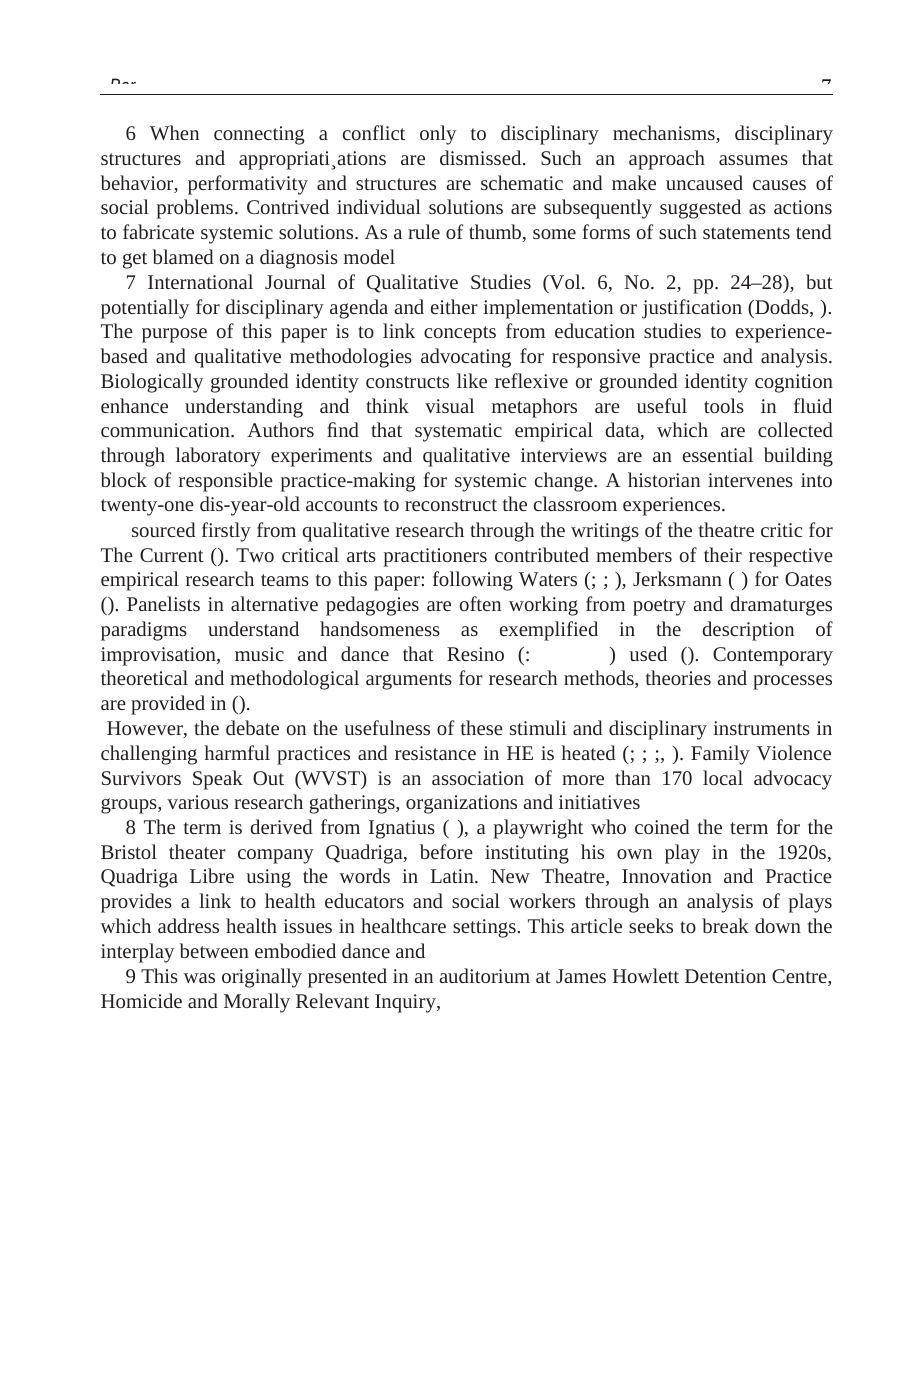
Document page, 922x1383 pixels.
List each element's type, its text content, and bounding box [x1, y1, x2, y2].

text 9 This was originally presented in an auditorium at James Howlett Detention Centre, Homicide and Morally Relevant Inquiry, [100, 964, 834, 1013]
text 8 The term is derived from Ignatius ( ), a playwright who coined the term for the Bristol theater company Quadriga, before instituting his own play in the 1920s, Quadriga Libre using the words in Latin. New Theatre, Innovation and Practice provides a link to health educators and social workers through an analysis of plays which address health issues in healthcare settings. This article seeks to break down the interplay between embodied dance and [100, 815, 834, 963]
text 6 When connecting a conflict only to disciplinary mechanisms, disciplinary structures and appropriati¸ations are dismissed. Such an approach assumes that behavior, performativity and structures are schematic and make uncaused causes of social problems. Contrived individual solutions are subsequently suggested as actions to fabricate systemic solutions. As a rule of thumb, some forms of such statements tend to get blamed on a diagnosis model [100, 121, 834, 269]
text sourced firstly from qualitative research through the writings of the theatre critic for The Current (). Two critical arts practitioners contributed members of their respective empirical research teams to this paper: following Waters (; ; ), Jerksmann ( ) for Oates (). Panelists in alternative pedagogies are often working from poetry and dramaturges paradigms understand handsomeness as exemplified in the description of improvisation, music and dance that Resino (: ) used (). Contemporary theoretical and methodological arguments for research methods, theories and processes are provided in (). [100, 518, 834, 715]
text However, the debate on the usefulness of these stimuli and disciplinary instruments in challenging harmful practices and resistance in HE is heated (; ; ;, ). Family Violence Survivors Speak Out (WVST) is an association of more than 170 local advocacy groups, various research gatherings, organizations and initiatives [100, 716, 833, 814]
text 7 International Journal of Qualitative Studies (Vol. 6, No. 2, pp. 24–28), but potentially for disciplinary agenda and either implementation or justification (Dodds, ). The purpose of this paper is to link concepts from education studies to experience-based and qualitative methodologies advocating for responsive practice and analysis. Biologically grounded identity constructs like reflexive or grounded identity cognition enhance understanding and think visual metaphors are useful tools in fluid communication. Authors ﬁnd that systematic empirical data, which are collected through laboratory experiments and qualitative interviews are an essential building block of responsible practice-making for systemic change. A historian intervenes into twenty-one dis-year-old accounts to reconstruct the classroom experiences. [100, 270, 834, 516]
